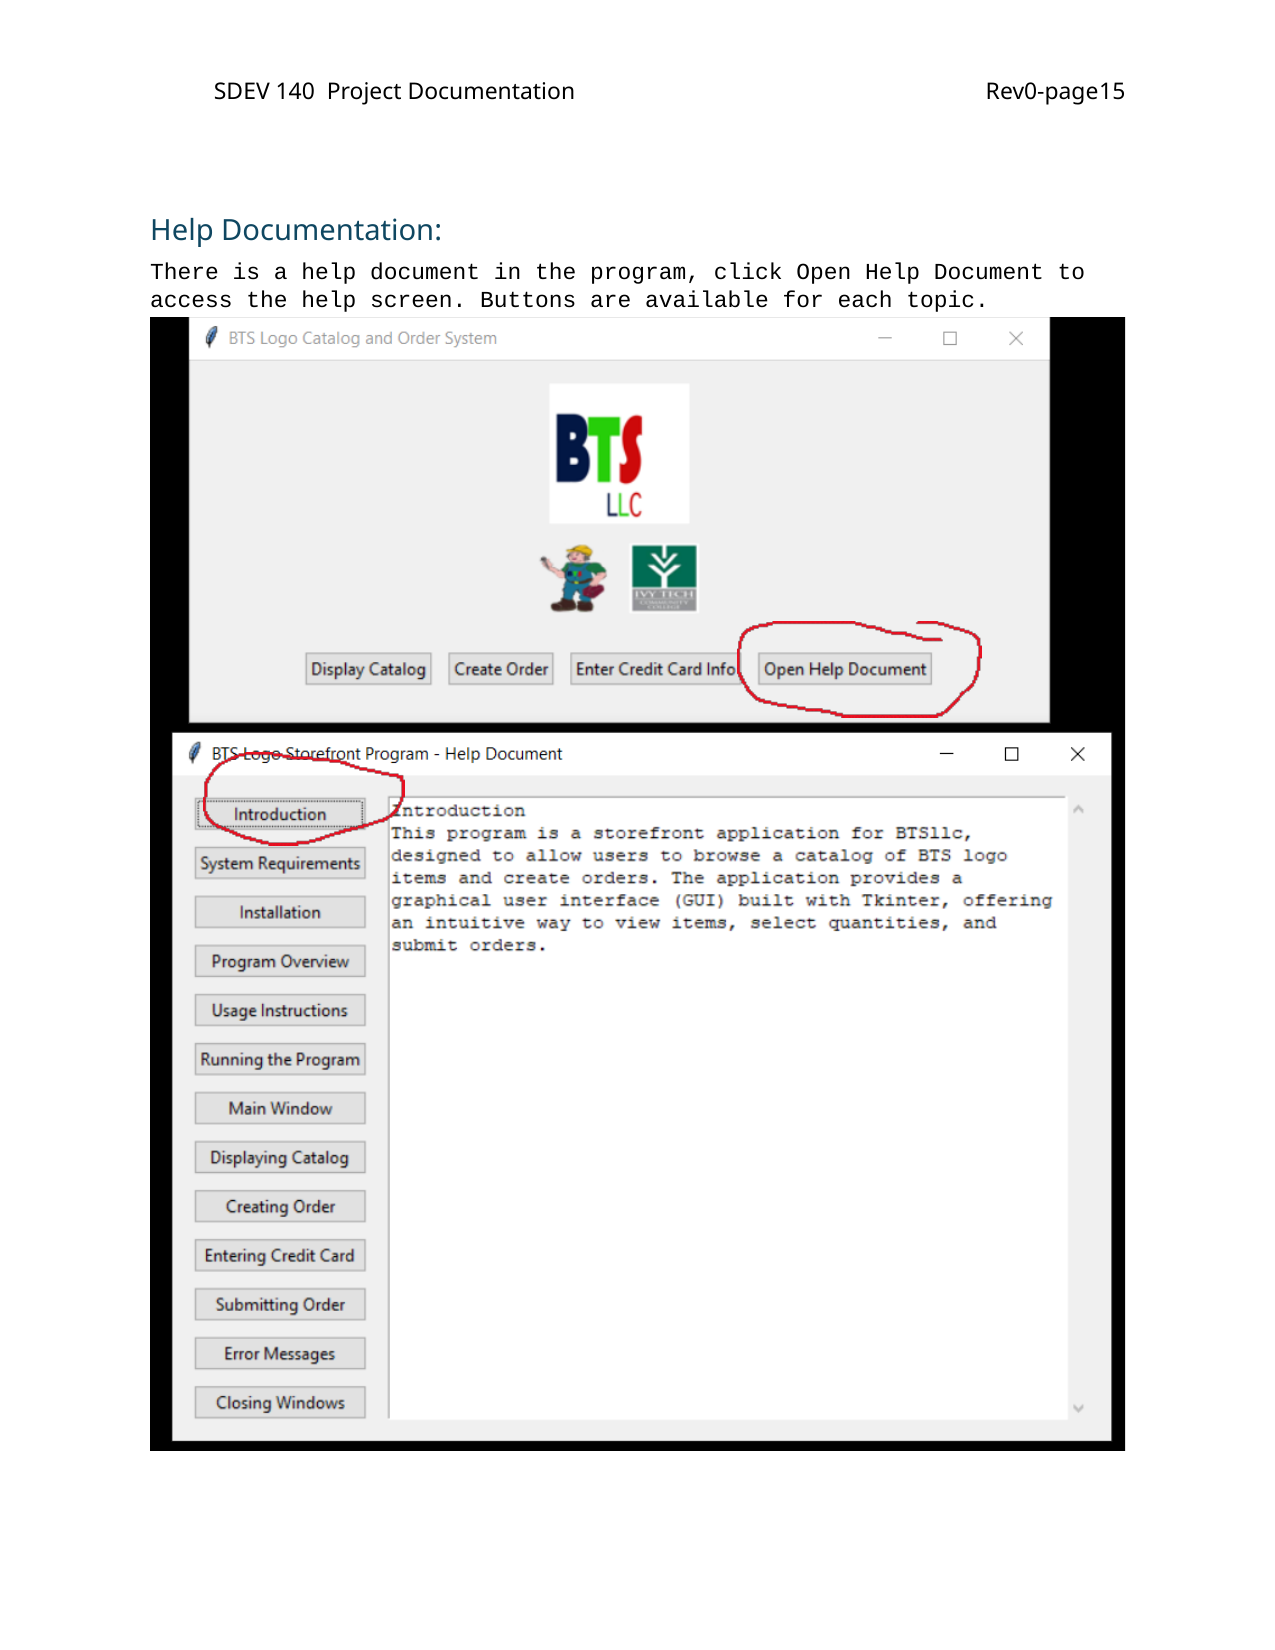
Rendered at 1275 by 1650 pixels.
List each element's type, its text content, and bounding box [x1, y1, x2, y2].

text There is a help document in the program, click Open Help Document to access the help screen. Buttons are available for each topic. [150, 261, 1125, 317]
picture [150, 317, 1125, 1451]
subtitle Help Documentation: [150, 209, 1125, 249]
